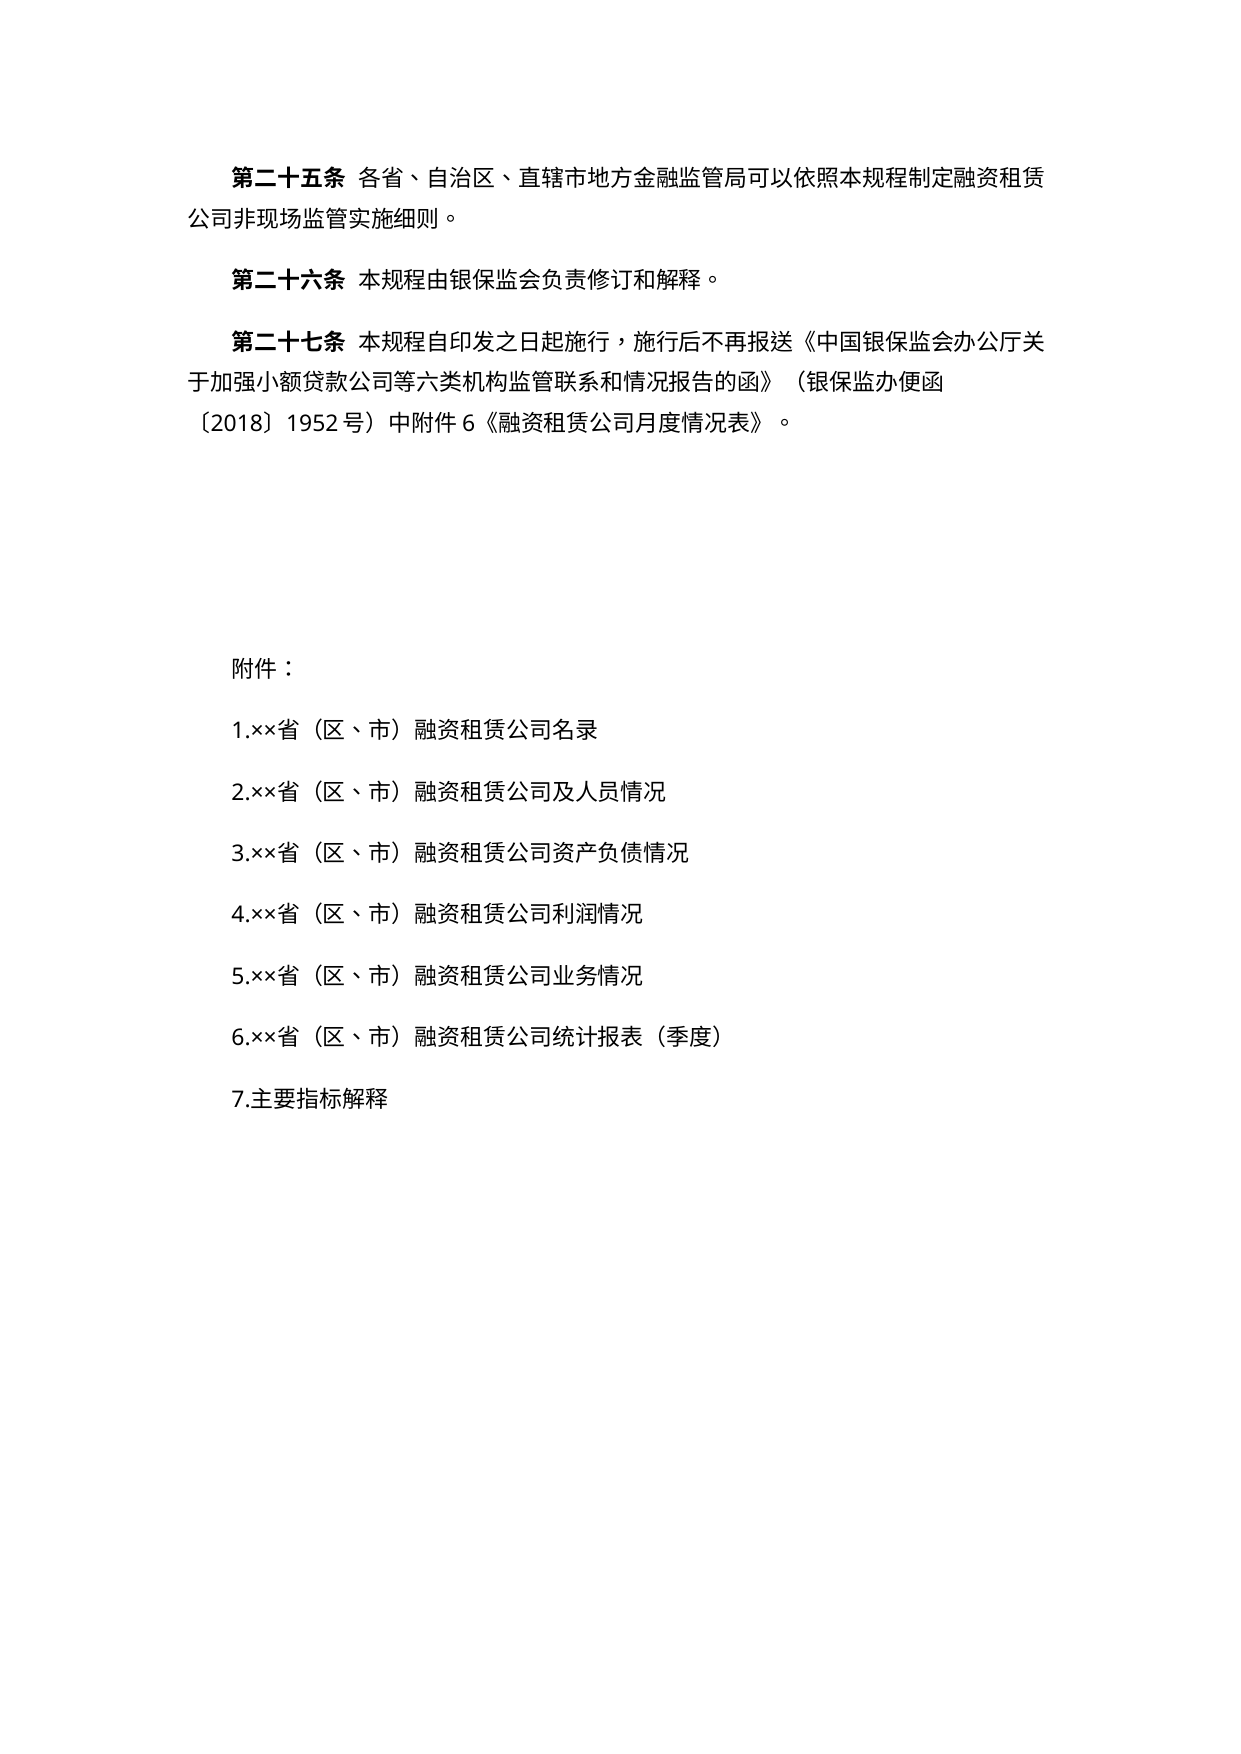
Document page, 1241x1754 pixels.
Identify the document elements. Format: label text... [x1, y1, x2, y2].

text 第二十五条 各省、自治区、直辖市地方金融监管局可以依照本规程制定融资租赁公司非现场监管实施细则。 [187, 162, 1053, 234]
text 5.××省（区、市）融资租赁公司业务情况 [187, 960, 1053, 991]
text 6.××省（区、市）融资租赁公司统计报表（季度） [187, 1021, 1053, 1053]
text 7.主要指标解释 [187, 1083, 1053, 1114]
text 第二十六条 本规程由银保监会负责修订和解释。 [187, 264, 1053, 295]
text 2.××省（区、市）融资租赁公司及人员情况 [187, 776, 1053, 807]
text 第二十七条 本规程自印发之日起施行，施行后不再报送《中国银保监会办公厅关于加强小额贷款公司等六类机构监管联系和情况报告的函》（银保监办便函〔2018〕1952号）中附件6《融资租赁公司月度情况表》。 [187, 326, 1053, 438]
text 3.××省（区、市）融资租赁公司资产负债情况 [187, 837, 1053, 868]
text 附件： [187, 653, 1053, 684]
text 4.××省（区、市）融资租赁公司利润情况 [187, 898, 1053, 930]
text 1.××省（区、市）融资租赁公司名录 [187, 714, 1053, 745]
